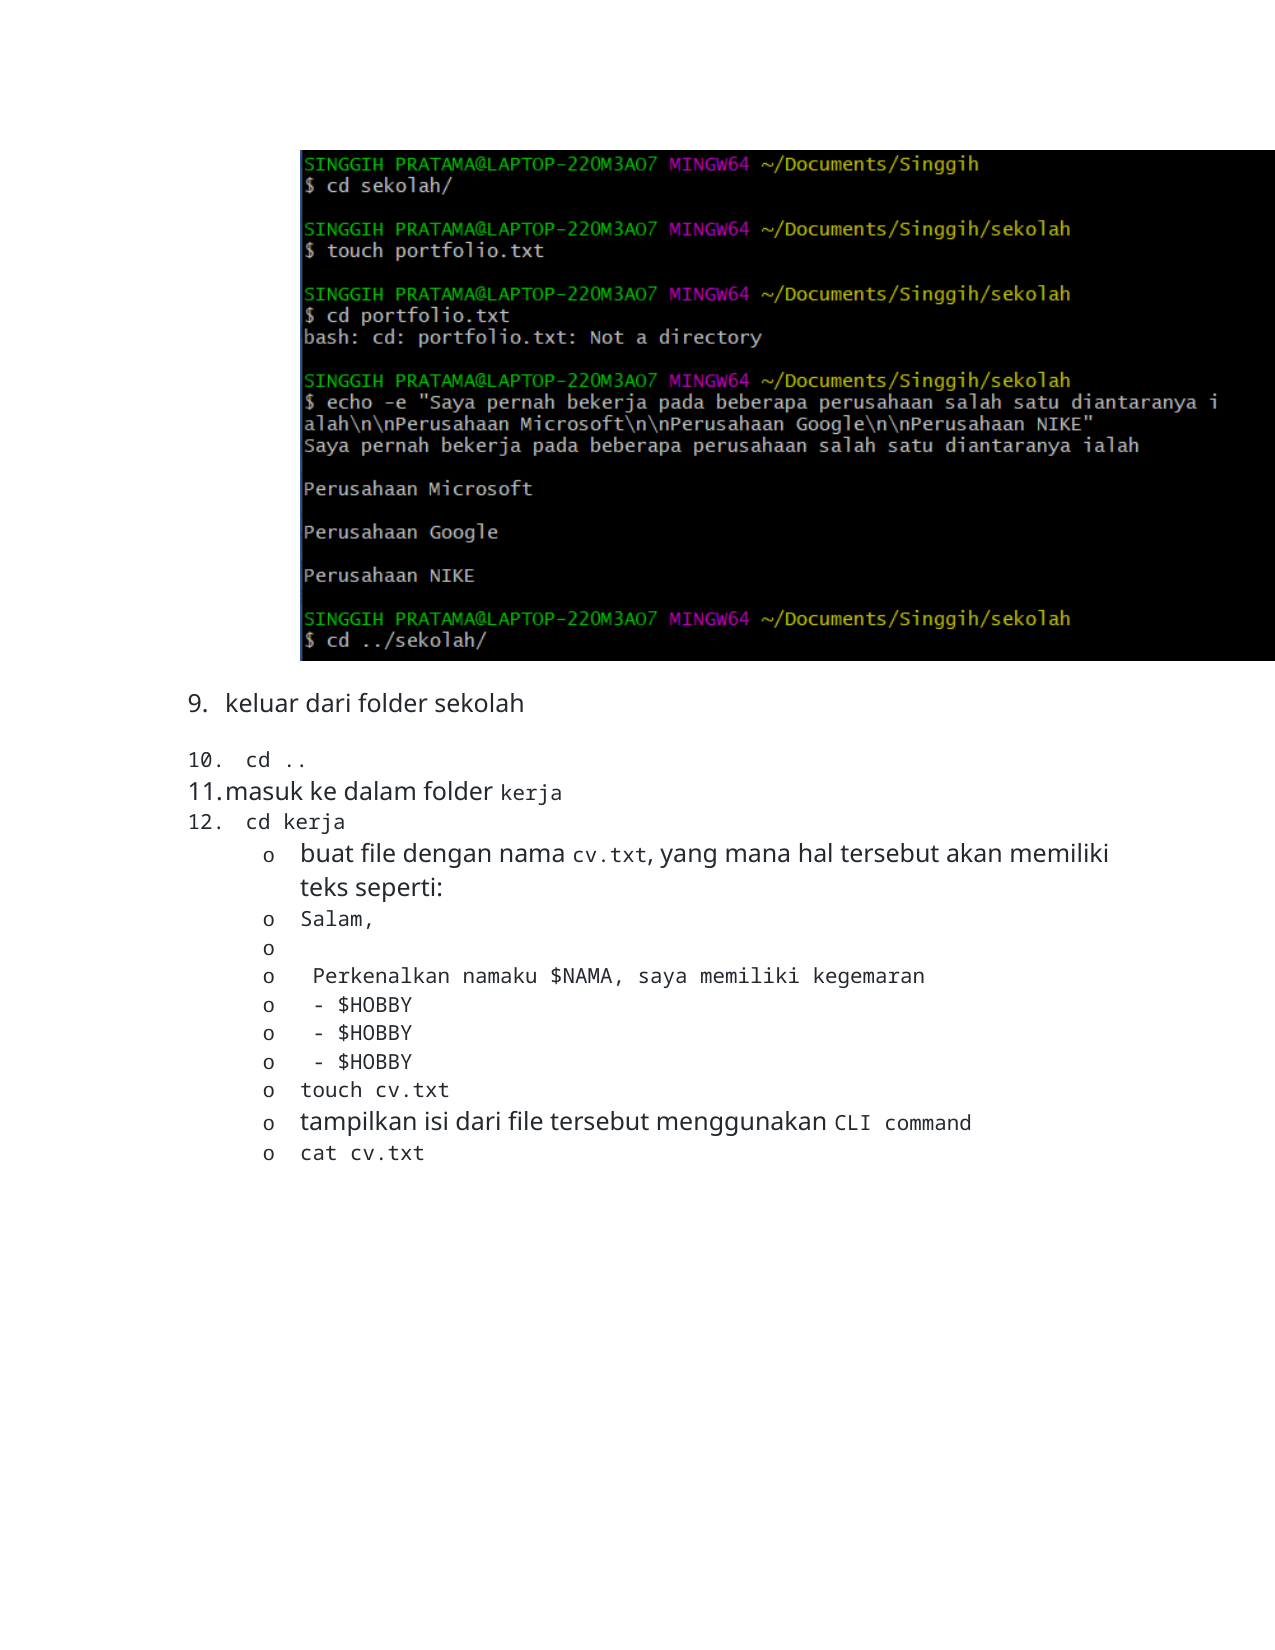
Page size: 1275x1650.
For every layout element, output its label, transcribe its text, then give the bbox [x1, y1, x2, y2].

list Perkenalkan namaku $NAMA, saya memiliki kegemaran [262, 961, 1125, 990]
list tampilkan isi dari file tersebut menggunakan CLI command [262, 1104, 1125, 1138]
list - $HOBBY [262, 1018, 1125, 1047]
list buat file dengan nama cv.txt, yang mana hal tersebut akan memiliki teks seperti: [262, 836, 1125, 904]
list cd kerja [187, 807, 1125, 836]
list masuk ke dalam folder kerja [187, 773, 1125, 807]
list cat cv.txt [262, 1138, 1125, 1166]
list Salam, [262, 904, 1125, 933]
list cd .. [187, 745, 1125, 773]
list keluar dari folder sekolah [187, 686, 1125, 720]
list - $HOBBY [262, 990, 1125, 1018]
picture [300, 150, 1275, 661]
list touch cv.txt [262, 1075, 1125, 1104]
list - $HOBBY [262, 1047, 1125, 1075]
